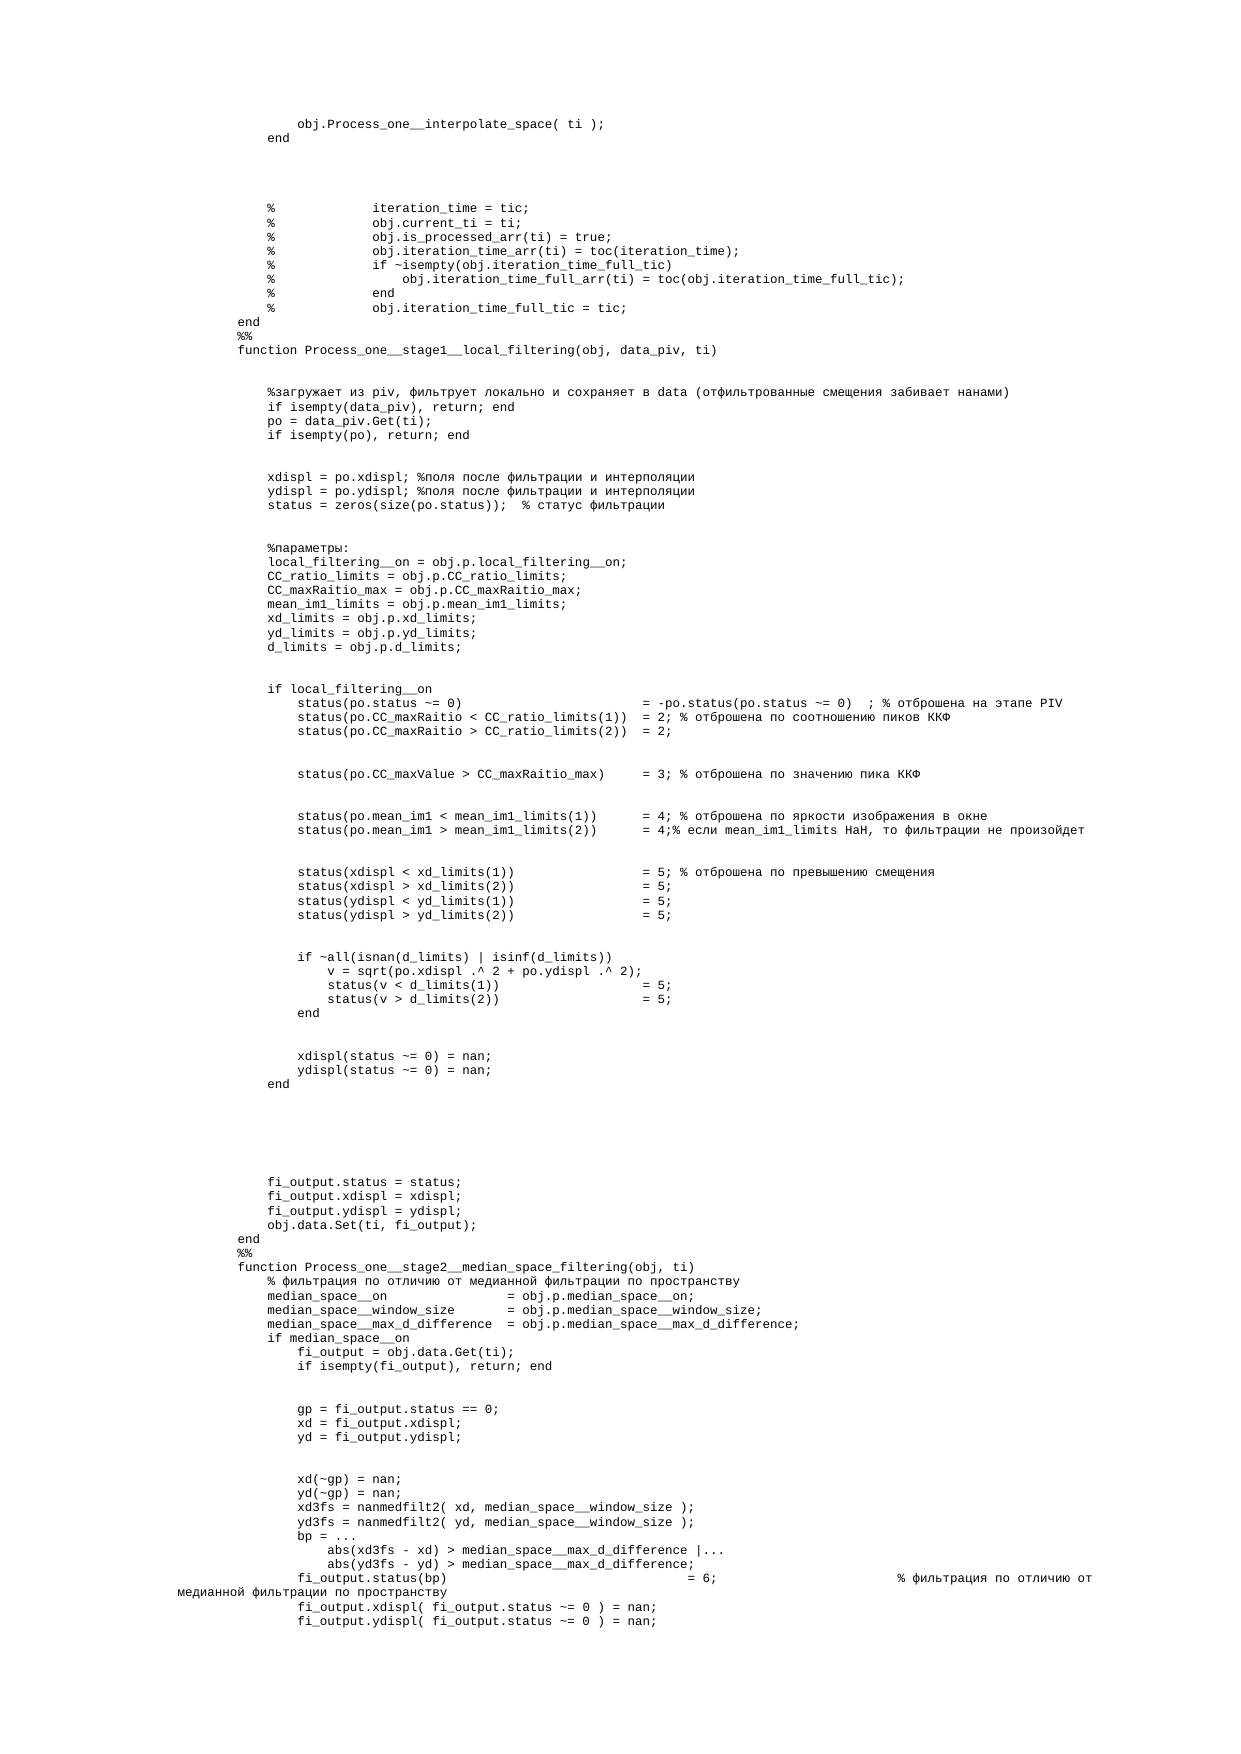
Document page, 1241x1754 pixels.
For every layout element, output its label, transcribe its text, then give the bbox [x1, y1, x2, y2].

text status(xdispl > xd_limits(2)) = 5; [177, 880, 1152, 894]
text fi_output.ydispl = ydispl; [177, 1204, 1152, 1219]
text status(po.mean_im1 < mean_im1_limits(1)) = 4; % отброшена по яркости изображения в окне [177, 810, 1152, 824]
text median_space__window_size = obj.p.median_space__window_size; [177, 1304, 1152, 1318]
text function Process_one__stage2__median_space_filtering(obj, ti) [177, 1261, 1152, 1275]
text if ~all(isnan(d_limits) | isinf(d_limits)) [177, 951, 1152, 965]
text % obj.iteration_time_full_tic = tic; [177, 302, 1152, 316]
text yd_limits = obj.p.yd_limits; [177, 627, 1152, 641]
text local_filtering__on = obj.p.local_filtering__on; [177, 556, 1152, 570]
text ydispl(status ~= 0) = nan; [177, 1064, 1152, 1078]
text % if ~isempty(obj.iteration_time_full_tic) [177, 259, 1152, 273]
text end [177, 1233, 1152, 1247]
text xd(~gp) = nan; [177, 1473, 1152, 1487]
text % фильтрация по отличию от медианной фильтрации по пространству [177, 1275, 1152, 1289]
text xdispl(status ~= 0) = nan; [177, 1050, 1152, 1064]
text end [177, 316, 1152, 330]
text %% [177, 330, 1152, 344]
text CC_ratio_limits = obj.p.CC_ratio_limits; [177, 570, 1152, 584]
text status(po.status ~= 0) = -po.status(po.status ~= 0) ; % отброшена на этапе PIV [177, 697, 1152, 711]
text status(ydispl > yd_limits(2)) = 5; [177, 909, 1152, 923]
text if isempty(po), return; end [177, 429, 1152, 443]
text status(v < d_limits(1)) = 5; [177, 979, 1152, 993]
text end [177, 132, 1152, 146]
text status(po.CC_maxRaitio > CC_ratio_limits(2)) = 2; [177, 725, 1152, 739]
text status(po.CC_maxRaitio < CC_ratio_limits(1)) = 2; % отброшена по соотношению пиков ККФ [177, 711, 1152, 725]
text function Process_one__stage1__local_filtering(obj, data_piv, ti) [177, 344, 1152, 358]
text if isempty(data_piv), return; end [177, 401, 1152, 415]
text xd3fs = nanmedfilt2( xd, median_space__window_size ); [177, 1501, 1152, 1516]
text fi_output.xdispl( fi_output.status ~= 0 ) = nan; [177, 1601, 1152, 1615]
text %параметры: [177, 542, 1152, 556]
text status(v > d_limits(2)) = 5; [177, 993, 1152, 1007]
text po = data_piv.Get(ti); [177, 415, 1152, 429]
text yd = fi_output.ydispl; [177, 1431, 1152, 1445]
text % iteration_time = tic; [177, 202, 1152, 217]
text status(po.mean_im1 > mean_im1_limits(2)) = 4;% если mean_im1_limits НаН, то фильтрации не произойдет [177, 824, 1152, 838]
text % obj.iteration_time_arr(ti) = toc(iteration_time); [177, 245, 1152, 259]
text mean_im1_limits = obj.p.mean_im1_limits; [177, 598, 1152, 612]
text if isempty(fi_output), return; end [177, 1360, 1152, 1374]
text gp = fi_output.status == 0; [177, 1403, 1152, 1417]
text abs(yd3fs - yd) > median_space__max_d_difference; [177, 1558, 1152, 1572]
text % end [177, 287, 1152, 302]
text if median_space__on [177, 1332, 1152, 1346]
text fi_output.xdispl = xdispl; [177, 1190, 1152, 1204]
text fi_output.status(bp) = 6; % фильтрация по отличию от медианной фильтрации по пространству [177, 1572, 1152, 1601]
text v = sqrt(po.xdispl .^ 2 + po.ydispl .^ 2); [177, 965, 1152, 979]
text fi_output = obj.data.Get(ti); [177, 1346, 1152, 1360]
text obj.Process_one__interpolate_space( ti ); [177, 118, 1152, 132]
text bp = ... [177, 1530, 1152, 1544]
text if local_filtering__on [177, 683, 1152, 697]
text CC_maxRaitio_max = obj.p.CC_maxRaitio_max; [177, 584, 1152, 598]
text xdispl = po.xdispl; %поля после фильтрации и интерполяции [177, 471, 1152, 485]
text obj.data.Set(ti, fi_output); [177, 1219, 1152, 1233]
text end [177, 1078, 1152, 1092]
text fi_output.ydispl( fi_output.status ~= 0 ) = nan; [177, 1615, 1152, 1629]
text % obj.current_ti = ti; [177, 217, 1152, 231]
text % obj.iteration_time_full_arr(ti) = toc(obj.iteration_time_full_tic); [177, 273, 1152, 287]
text median_space__on = obj.p.median_space__on; [177, 1289, 1152, 1304]
text status(ydispl < yd_limits(1)) = 5; [177, 894, 1152, 909]
text xd = fi_output.xdispl; [177, 1417, 1152, 1431]
text status = zeros(size(po.status)); % статус фильтрации [177, 499, 1152, 513]
text end [177, 1007, 1152, 1022]
text fi_output.status = status; [177, 1176, 1152, 1190]
text median_space__max_d_difference = obj.p.median_space__max_d_difference; [177, 1318, 1152, 1332]
text status(xdispl < xd_limits(1)) = 5; % отброшена по превышению смещения [177, 866, 1152, 880]
text yd(~gp) = nan; [177, 1487, 1152, 1501]
text abs(xd3fs - xd) > median_space__max_d_difference |... [177, 1544, 1152, 1558]
text status(po.CC_maxValue > CC_maxRaitio_max) = 3; % отброшена по значению пика ККФ [177, 768, 1152, 782]
text %загружает из piv, фильтрует локально и сохраняет в data (отфильтрованные смещения забивает нанами) [177, 386, 1152, 401]
text yd3fs = nanmedfilt2( yd, median_space__window_size ); [177, 1516, 1152, 1530]
text xd_limits = obj.p.xd_limits; [177, 612, 1152, 627]
text % obj.is_processed_arr(ti) = true; [177, 231, 1152, 245]
text ydispl = po.ydispl; %поля после фильтрации и интерполяции [177, 485, 1152, 499]
text %% [177, 1247, 1152, 1261]
text d_limits = obj.p.d_limits; [177, 641, 1152, 655]
